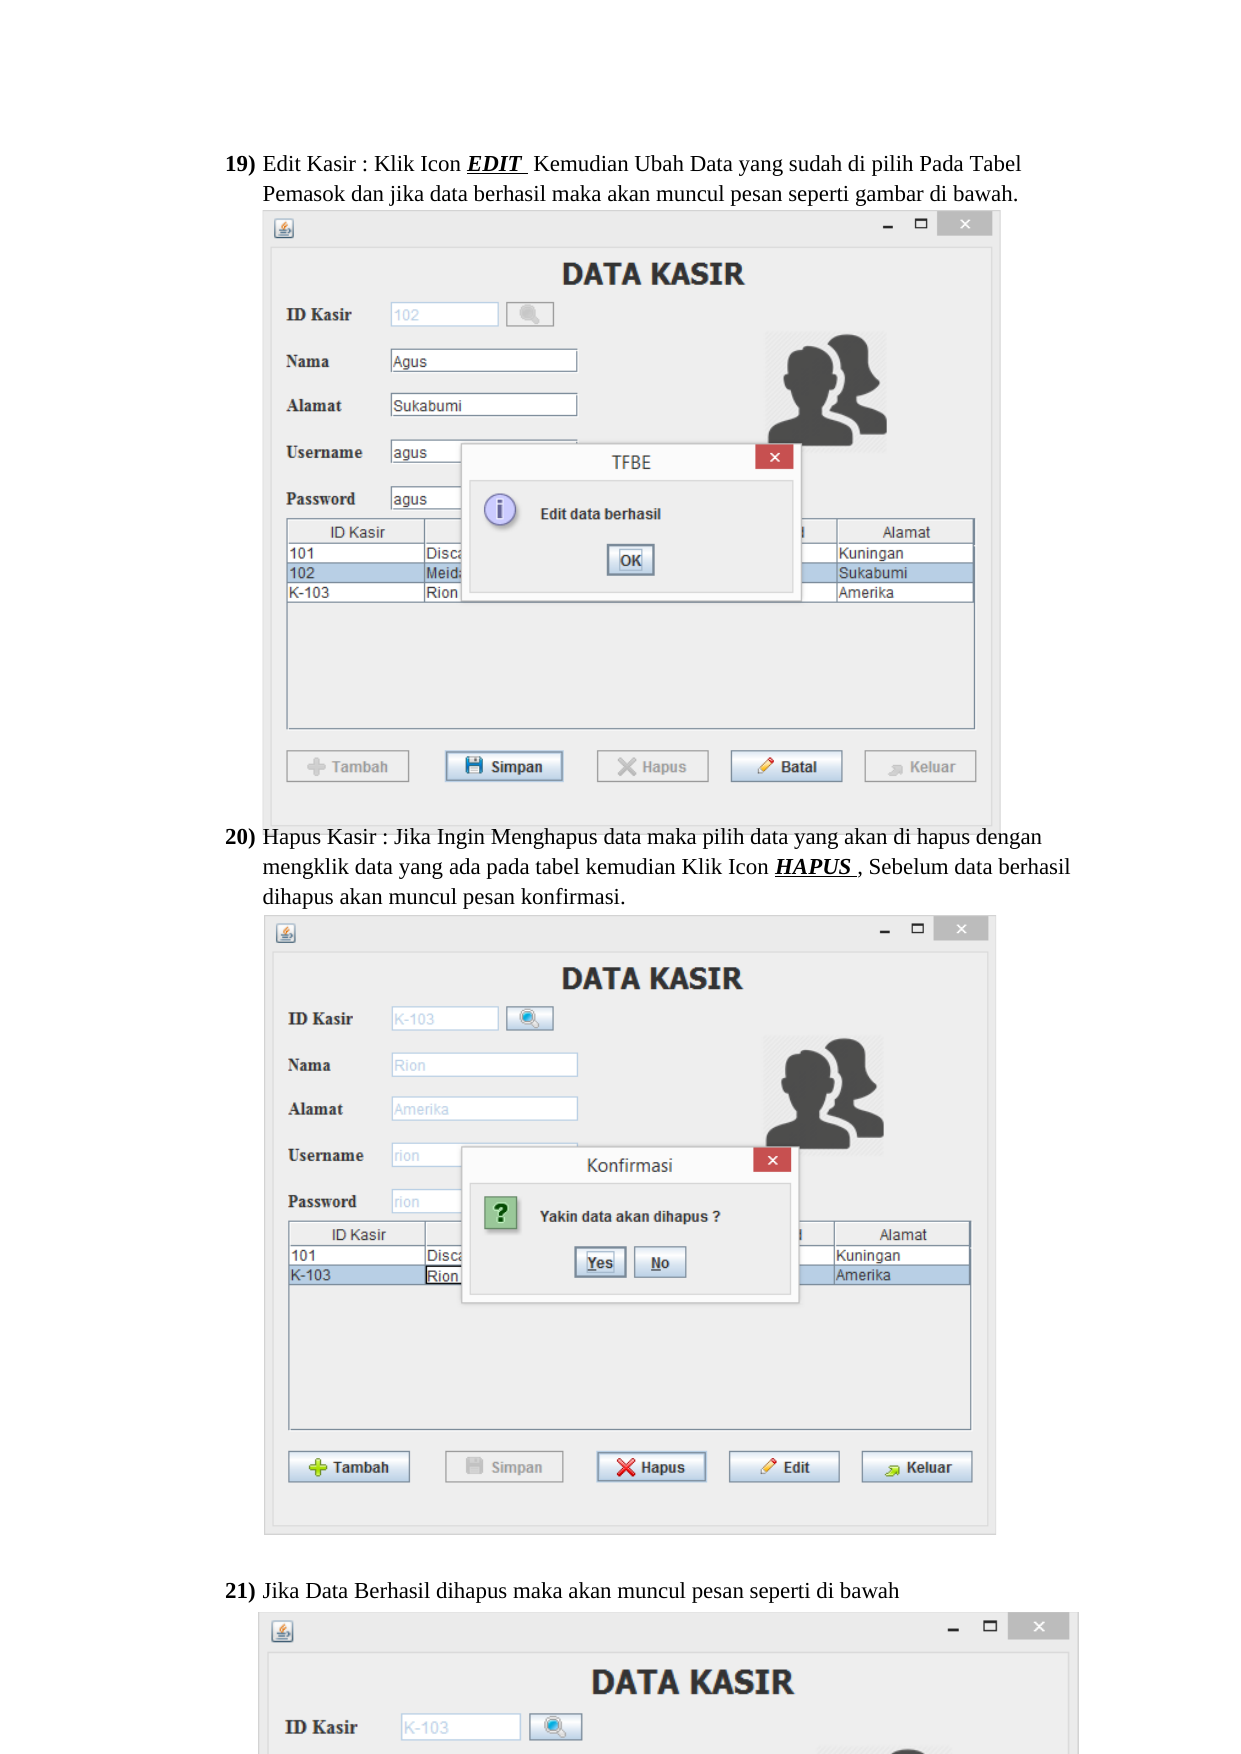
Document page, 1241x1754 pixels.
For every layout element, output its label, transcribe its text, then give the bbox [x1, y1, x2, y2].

list Hapus Kasir : Jika Ingin Menghapus data maka pilih data yang akan di hapus dengan mengklik data yang ada pada tabel kemudian Klik Icon HAPUS , Sebelum data berhasil dihapus akan muncul pesan konfirmasi. [225, 823, 1090, 910]
list Jika Data Berhasil dihapus maka akan muncul pesan seperti di bawah [225, 1577, 1090, 1603]
picture [258, 1612, 1079, 1754]
list Edit Kasir : Klik Icon EDIT Kemudian Ubah Data yang sudah di pilih Pada Tabel Pemasok dan jika data berhasil maka akan muncul pesan seperti gambar di bawah. [225, 150, 1090, 207]
picture [264, 915, 997, 1535]
picture [262, 210, 1001, 823]
